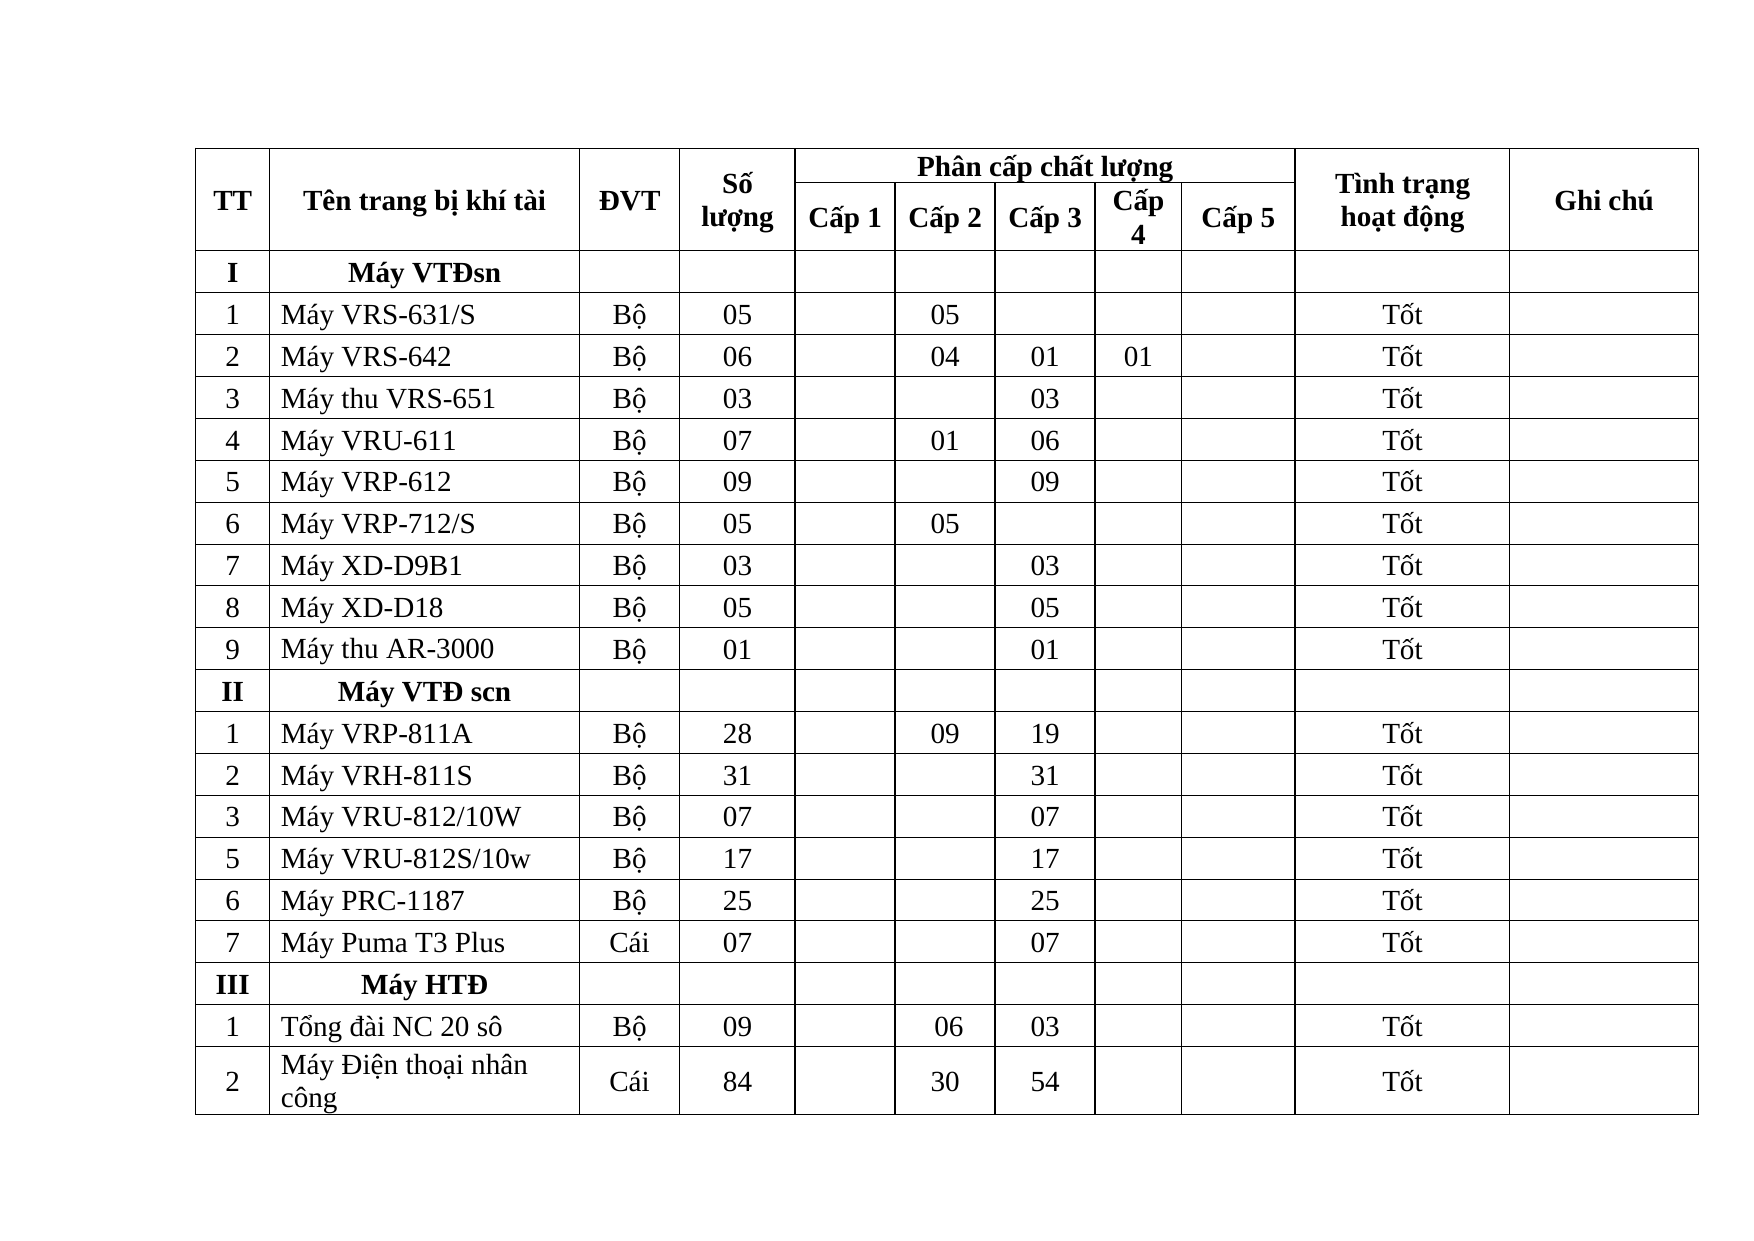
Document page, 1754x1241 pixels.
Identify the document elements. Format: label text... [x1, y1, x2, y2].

table_cell 30 [896, 1047, 994, 1114]
table_cell Máy VRP-712/S [270, 503, 579, 543]
table_cell Bộ [580, 586, 679, 627]
table_cell [896, 586, 994, 627]
table_cell [796, 335, 894, 376]
table_cell 1 [196, 293, 269, 334]
table_cell Bộ [580, 712, 679, 753]
table_cell 31 [680, 754, 794, 795]
table_cell 3 [196, 796, 269, 837]
table_cell [896, 251, 994, 292]
table_cell Máy VRU-812/10W [270, 796, 579, 837]
table_cell [1510, 838, 1698, 878]
table_cell 05 [996, 586, 1094, 627]
table_cell 01 [996, 628, 1094, 669]
table_cell [996, 963, 1094, 1004]
table_cell [896, 838, 994, 878]
table_cell [1510, 712, 1698, 753]
table_cell Bộ [580, 461, 679, 502]
table_cell [796, 796, 894, 837]
table_cell 6 [196, 880, 269, 920]
table_cell Máy VRU-812S/10w [270, 838, 579, 878]
table_cell Cấp 5 [1182, 183, 1294, 250]
table_cell 07 [996, 796, 1094, 837]
table_cell Máy Puma T3 Plus [270, 921, 579, 962]
table_cell Bộ [580, 754, 679, 795]
table_cell Máy Điện thoại nhân công [270, 1047, 579, 1114]
table_cell Tốt [1296, 796, 1509, 837]
table_cell Tốt [1296, 712, 1509, 753]
table_cell [1510, 251, 1698, 292]
table_cell [996, 670, 1094, 711]
table_cell [680, 963, 794, 1004]
table_cell Bộ [580, 419, 679, 460]
table_cell 25 [996, 880, 1094, 920]
table_cell [1096, 419, 1181, 460]
table_cell [1510, 1047, 1698, 1114]
table_cell Tốt [1296, 545, 1509, 585]
table_cell [796, 251, 894, 292]
table_cell [1510, 419, 1698, 460]
table_cell Cái [580, 1047, 679, 1114]
table_cell [996, 251, 1094, 292]
table_cell [1182, 377, 1294, 418]
table_cell Bộ [580, 838, 679, 878]
table_cell [1096, 754, 1181, 795]
table_cell [1096, 293, 1181, 334]
table_header TT [196, 149, 269, 250]
table_cell [1510, 921, 1698, 962]
table_cell [1182, 754, 1294, 795]
table_cell [1510, 796, 1698, 837]
table_cell III [196, 963, 269, 1004]
table_cell [1182, 796, 1294, 837]
table_cell [896, 754, 994, 795]
table_cell 1 [196, 1005, 269, 1046]
table_cell 07 [680, 921, 794, 962]
table_cell [796, 419, 894, 460]
table_cell [1096, 586, 1181, 627]
table_cell [796, 628, 894, 669]
table_cell 05 [896, 503, 994, 543]
table_cell Tổng đài NC 20 sô [270, 1005, 579, 1046]
table_cell II [196, 670, 269, 711]
table_cell [996, 503, 1094, 543]
table_cell Máy VTĐsn [270, 251, 579, 292]
table_cell Bộ [580, 880, 679, 920]
table_cell Máy thu AR-3000 [270, 628, 579, 669]
table_cell 05 [680, 503, 794, 543]
table_cell Bộ [580, 293, 679, 334]
table_cell [1096, 963, 1181, 1004]
table_cell [1182, 586, 1294, 627]
table_cell Bộ [580, 1005, 679, 1046]
table_cell [1096, 838, 1181, 878]
table_cell [1510, 545, 1698, 585]
table_cell [1182, 921, 1294, 962]
table_cell 05 [680, 293, 794, 334]
table_cell 2 [196, 1047, 269, 1114]
table_cell 25 [680, 880, 794, 920]
table_cell 19 [996, 712, 1094, 753]
table_cell [580, 963, 679, 1004]
table_cell [1182, 545, 1294, 585]
table_cell [796, 1005, 894, 1046]
table_cell [796, 838, 894, 878]
table_cell Bộ [580, 628, 679, 669]
table_cell Máy VTĐ scn [270, 670, 579, 711]
table_cell [796, 712, 894, 753]
table_cell [1510, 461, 1698, 502]
table_cell Tốt [1296, 293, 1509, 334]
table_cell [1510, 377, 1698, 418]
table_cell 2 [196, 754, 269, 795]
table_cell Máy VRS-631/S [270, 293, 579, 334]
table_cell [996, 293, 1094, 334]
table_cell Máy thu VRS-651 [270, 377, 579, 418]
table_cell 17 [996, 838, 1094, 878]
table_cell [1182, 251, 1294, 292]
table_cell 03 [680, 545, 794, 585]
table_cell 04 [896, 335, 994, 376]
table_cell Cấp 4 [1096, 183, 1181, 250]
table_cell 09 [996, 461, 1094, 502]
table_cell Bộ [580, 503, 679, 543]
table_header Phân cấp chất lượng [796, 149, 1294, 182]
table_header Ghi chú [1510, 149, 1698, 250]
table_cell [796, 545, 894, 585]
table_cell [1096, 880, 1181, 920]
table_cell [796, 754, 894, 795]
table_cell Tốt [1296, 628, 1509, 669]
table_cell Tốt [1296, 461, 1509, 502]
table_cell Tốt [1296, 880, 1509, 920]
table_cell [1182, 712, 1294, 753]
table_cell [1510, 880, 1698, 920]
table_cell 01 [680, 628, 794, 669]
table_cell 01 [1096, 335, 1181, 376]
table_cell Máy VRH-811S [270, 754, 579, 795]
table_cell [1510, 670, 1698, 711]
table_cell 54 [996, 1047, 1094, 1114]
table_cell [1296, 963, 1509, 1004]
table_cell [1182, 963, 1294, 1004]
table_cell Tốt [1296, 335, 1509, 376]
table_cell [1510, 963, 1698, 1004]
table_cell Tốt [1296, 377, 1509, 418]
table_cell [1182, 503, 1294, 543]
table_cell [896, 880, 994, 920]
table_cell Cái [580, 921, 679, 962]
table_cell Tốt [1296, 503, 1509, 543]
table_cell [896, 461, 994, 502]
table_cell Máy VRP-811A [270, 712, 579, 753]
table_cell I [196, 251, 269, 292]
table_cell 01 [896, 419, 994, 460]
table_cell Máy XD-D9B1 [270, 545, 579, 585]
table_cell Bộ [580, 335, 679, 376]
table_cell [1510, 754, 1698, 795]
table_cell [1096, 1005, 1181, 1046]
table_cell [1296, 670, 1509, 711]
table_cell [1096, 712, 1181, 753]
table_cell Bộ [580, 545, 679, 585]
table_cell 8 [196, 586, 269, 627]
table_cell Tốt [1296, 1005, 1509, 1046]
table_cell [796, 503, 894, 543]
table_cell [1096, 377, 1181, 418]
table_cell [1182, 880, 1294, 920]
table_cell Máy VRU-611 [270, 419, 579, 460]
table_cell [796, 670, 894, 711]
table_cell [1182, 293, 1294, 334]
table_cell [896, 921, 994, 962]
table_cell Cấp 2 [896, 183, 994, 250]
table_header Tình trạng hoạt động [1296, 149, 1509, 250]
table_cell [796, 880, 894, 920]
table_cell [796, 921, 894, 962]
table_cell 7 [196, 921, 269, 962]
table_header Tên trang bị khí tài [270, 149, 579, 250]
table_cell [1182, 335, 1294, 376]
table_cell [796, 293, 894, 334]
table_cell [1096, 670, 1181, 711]
table_cell 03 [996, 377, 1094, 418]
table_cell 03 [996, 545, 1094, 585]
table_cell [1096, 628, 1181, 669]
table_cell 06 [680, 335, 794, 376]
table_cell Bộ [580, 377, 679, 418]
table_cell Tốt [1296, 586, 1509, 627]
table_cell [1510, 586, 1698, 627]
table_cell Tốt [1296, 921, 1509, 962]
table_cell Cấp 1 [796, 183, 894, 250]
table_cell [1182, 628, 1294, 669]
table_cell [1182, 461, 1294, 502]
table_cell [896, 796, 994, 837]
table_cell [796, 377, 894, 418]
table_cell 6 [196, 503, 269, 543]
table_cell Máy HTĐ [270, 963, 579, 1004]
table_cell [796, 963, 894, 1004]
table_cell [1510, 335, 1698, 376]
table_header ĐVT [580, 149, 679, 250]
table_cell [896, 628, 994, 669]
table_cell 2 [196, 335, 269, 376]
table_cell Cấp 3 [996, 183, 1094, 250]
table_cell 9 [196, 628, 269, 669]
table_cell 01 [996, 335, 1094, 376]
table_cell 05 [896, 293, 994, 334]
table_cell 5 [196, 461, 269, 502]
table_cell [680, 670, 794, 711]
table_cell 06 [996, 419, 1094, 460]
table_cell [1182, 838, 1294, 878]
table_cell [1510, 628, 1698, 669]
table_cell Máy PRC-1187 [270, 880, 579, 920]
table_cell [1096, 796, 1181, 837]
table_cell [580, 251, 679, 292]
table_cell 06 [896, 1005, 994, 1046]
table_cell [1096, 545, 1181, 585]
table_cell Tốt [1296, 419, 1509, 460]
table_cell 28 [680, 712, 794, 753]
table_cell [1510, 1005, 1698, 1046]
table_cell 4 [196, 419, 269, 460]
table_cell 7 [196, 545, 269, 585]
table_cell [1510, 503, 1698, 543]
table_cell [896, 545, 994, 585]
table_cell Bộ [580, 796, 679, 837]
table_cell [1096, 461, 1181, 502]
table_cell [1096, 1047, 1181, 1114]
table_cell [1182, 1005, 1294, 1046]
table_cell [1096, 503, 1181, 543]
table_cell 07 [680, 796, 794, 837]
table_cell [1510, 293, 1698, 334]
table_cell 03 [680, 377, 794, 418]
table_cell Tốt [1296, 1047, 1509, 1114]
table_header Số lượng [680, 149, 794, 250]
table_cell [1182, 670, 1294, 711]
table_cell 07 [996, 921, 1094, 962]
table_cell [796, 586, 894, 627]
table_cell Tốt [1296, 838, 1509, 878]
table_cell 09 [680, 1005, 794, 1046]
table_cell [580, 670, 679, 711]
table_cell [796, 1047, 894, 1114]
table_cell [1096, 921, 1181, 962]
table_cell 17 [680, 838, 794, 878]
table_cell Máy VRP-612 [270, 461, 579, 502]
table_cell Máy VRS-642 [270, 335, 579, 376]
table_cell 84 [680, 1047, 794, 1114]
table_cell [1296, 251, 1509, 292]
table_cell 05 [680, 586, 794, 627]
table_cell [1096, 251, 1181, 292]
table_cell [1182, 1047, 1294, 1114]
table_cell [796, 461, 894, 502]
table_cell 5 [196, 838, 269, 878]
table_cell Máy XD-D18 [270, 586, 579, 627]
table_cell 09 [896, 712, 994, 753]
table_cell 31 [996, 754, 1094, 795]
table_cell 09 [680, 461, 794, 502]
table_cell 1 [196, 712, 269, 753]
table_cell [896, 963, 994, 1004]
table_cell [1182, 419, 1294, 460]
table_cell Tốt [1296, 754, 1509, 795]
table_cell [896, 377, 994, 418]
table_cell [680, 251, 794, 292]
table_cell 07 [680, 419, 794, 460]
table_cell 03 [996, 1005, 1094, 1046]
table_cell [896, 670, 994, 711]
table_cell 3 [196, 377, 269, 418]
